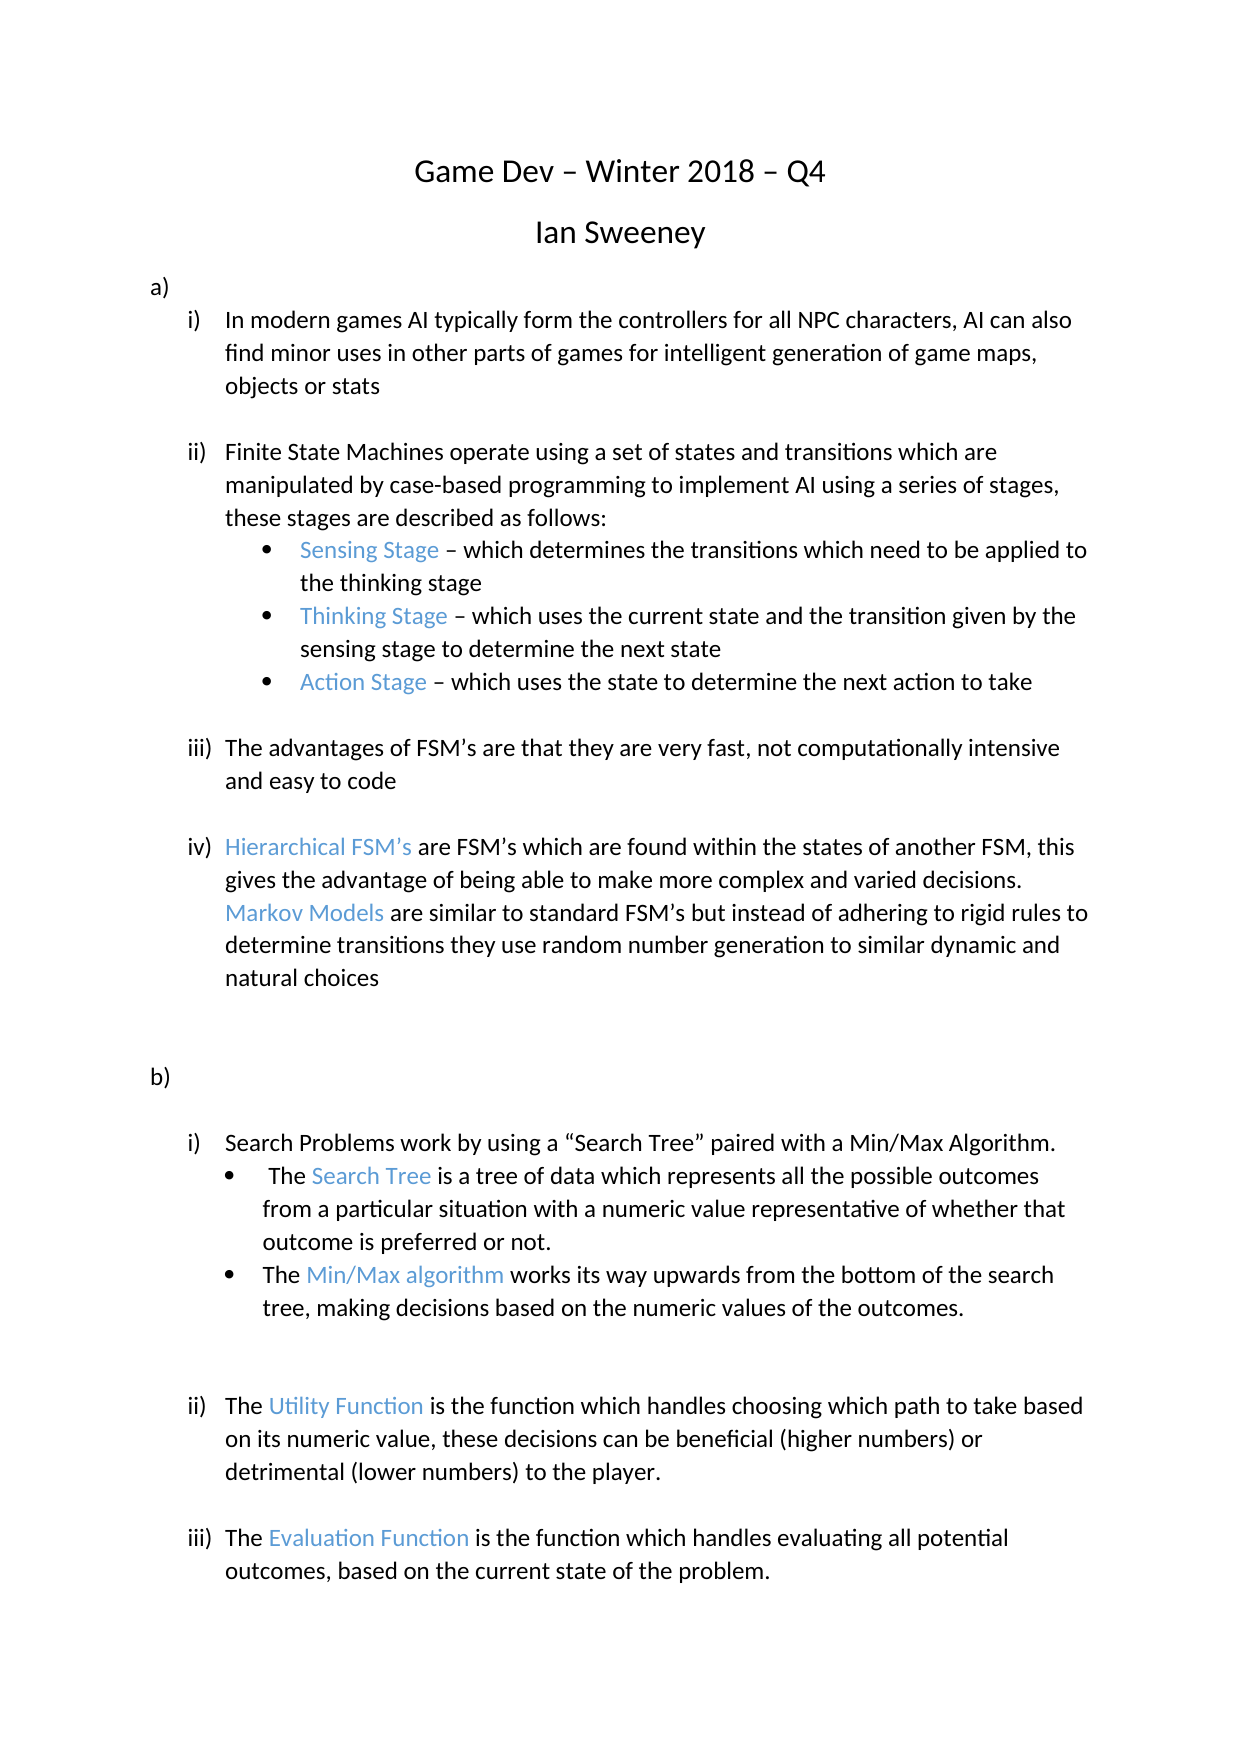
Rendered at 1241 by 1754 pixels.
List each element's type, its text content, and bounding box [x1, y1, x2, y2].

list The Utility Function is the function which handles choosing which path to take based on its numeric value, these decisions can be beneficial (higher numbers) or detrimental (lower numbers) to the player. [187, 1390, 1090, 1487]
list The Min/Max algorithm works its way upwards from the bottom of the search tree, making decisions based on the numeric values of the outcomes. [225, 1259, 1090, 1322]
list Thinking Stage – which uses the current state and the transition given by the sensing stage to determine the next state [262, 600, 1090, 664]
text Ian Sweeney [150, 211, 1090, 251]
list The Evaluation Function is the function which handles evaluating all potential outcomes, based on the current state of the problem. [187, 1522, 1090, 1586]
list Action Stage – which uses the state to determine the next action to take [262, 666, 1090, 697]
list Markov Models are similar to standard FSM’s but instead of adhering to rigid rules to determine transitions they use random number generation to similar dynamic and natural choices [225, 897, 1090, 993]
list Hierarchical FSM’s are FSM’s which are found within the states of another FSM, this gives the advantage of being able to make more complex and varied decisions. [187, 831, 1090, 894]
list The advantages of FSM’s are that they are very fast, not computationally intensive and easy to code [187, 732, 1090, 796]
list Search Problems work by using a “Search Tree” paired with a Min/Max Algorithm. [187, 1127, 1090, 1158]
text Game Dev – Winter 2018 – Q4 [150, 150, 1090, 191]
list Finite State Machines operate using a set of states and transitions which are manipulated by case-based programming to implement AI using a series of stages, these stages are described as follows: [187, 436, 1090, 532]
list In modern games AI typically form the controllers for all NPC characters, AI can also find minor uses in other parts of games for intelligent generation of game maps, objects or stats [187, 304, 1090, 401]
list The Search Tree is a tree of data which represents all the possible outcomes from a particular situation with a numeric value representative of whether that outcome is preferred or not. [225, 1160, 1090, 1256]
list Sensing Stage – which determines the transitions which need to be applied to the thinking stage [262, 534, 1090, 598]
